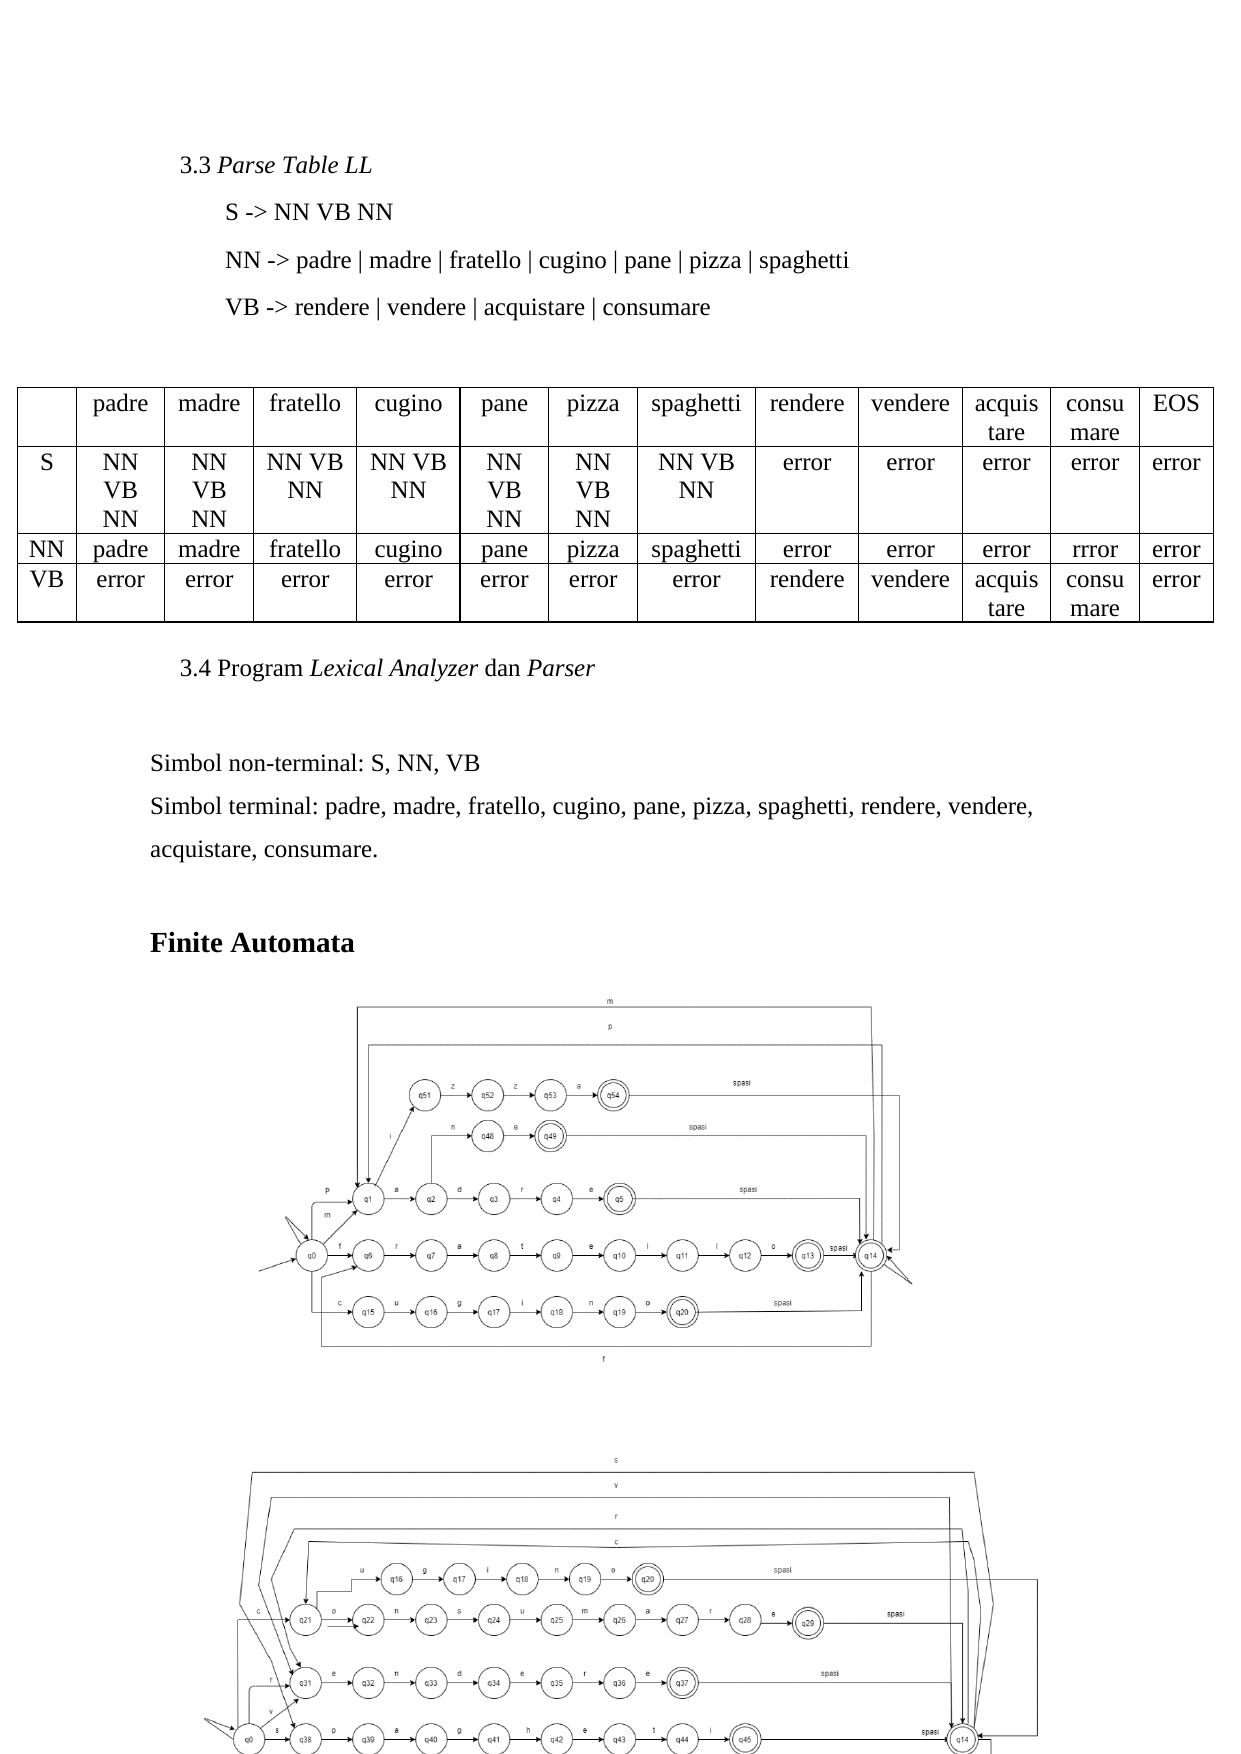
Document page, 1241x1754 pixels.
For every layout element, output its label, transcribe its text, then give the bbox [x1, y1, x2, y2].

table_cell NN VB NN [357, 447, 459, 533]
table_cell error [756, 534, 858, 563]
table_header fratello [254, 388, 356, 446]
table_header cugino [357, 388, 459, 446]
list 3.3 Parse Table LL [179, 150, 1090, 179]
table_cell error [963, 447, 1050, 533]
table_cell error [165, 564, 253, 621]
table_cell madre [165, 534, 253, 563]
text Simbol terminal: padre, madre, fratello, cugino, pane, pizza, spaghetti, rendere, vendere, acquistare, consumare. [150, 791, 1090, 863]
table_cell error [638, 564, 755, 621]
table_cell error [963, 534, 1050, 563]
table_header acquistare [963, 388, 1050, 446]
table_cell NN [18, 534, 76, 563]
table_header EOS [1140, 388, 1213, 446]
table_cell acquistare [963, 564, 1050, 621]
table_cell spaghetti [638, 534, 755, 563]
table_cell NN VB NN [165, 447, 253, 533]
table_header padre [77, 388, 164, 446]
text Finite Automata [150, 925, 1090, 958]
table_header rendere [756, 388, 858, 446]
table_header spaghetti [638, 388, 755, 446]
table_cell error [77, 564, 164, 621]
text VB -> rendere | vendere | acquistare | consumare [150, 292, 1090, 321]
table_cell NN VB NN [638, 447, 755, 533]
list 3.4 Program Lexical Analyzer dan Parser [179, 653, 1090, 682]
table_header madre [165, 388, 253, 446]
table_cell rrror [1051, 534, 1139, 563]
table_cell error [1140, 534, 1213, 563]
table_cell cugino [357, 534, 459, 563]
table_cell padre [77, 534, 164, 563]
table_header consumare [1051, 388, 1139, 446]
table_cell error [859, 447, 962, 533]
table_cell pizza [549, 534, 637, 563]
table_cell consumare [1051, 564, 1139, 621]
table_header pane [461, 388, 548, 446]
table_cell error [1140, 447, 1213, 533]
table_cell rendere [756, 564, 858, 621]
table_cell error [549, 564, 637, 621]
table_cell S [18, 447, 76, 533]
table_header vendere [859, 388, 962, 446]
table_cell error [1051, 447, 1139, 533]
text Simbol non-terminal: S, NN, VB [150, 748, 1090, 776]
text S -> NN VB NN [150, 197, 1090, 226]
table_cell error [756, 447, 858, 533]
picture [197, 994, 1043, 1754]
table_cell pane [461, 534, 548, 563]
table_cell NN VB NN [461, 447, 548, 533]
table_cell VB [18, 564, 76, 621]
table_cell error [254, 564, 356, 621]
table_cell error [1140, 564, 1213, 621]
table_cell error [357, 564, 459, 621]
table_cell NN VB NN [254, 447, 356, 533]
table_cell NN VB NN [77, 447, 164, 533]
table_cell fratello [254, 534, 356, 563]
text NN -> padre | madre | fratello | cugino | pane | pizza | spaghetti [150, 245, 1090, 273]
table_cell vendere [859, 564, 962, 621]
table_cell error [859, 534, 962, 563]
table_header [18, 388, 76, 446]
table_cell NN VB NN [549, 447, 637, 533]
table_cell error [461, 564, 548, 621]
table_header pizza [549, 388, 637, 446]
